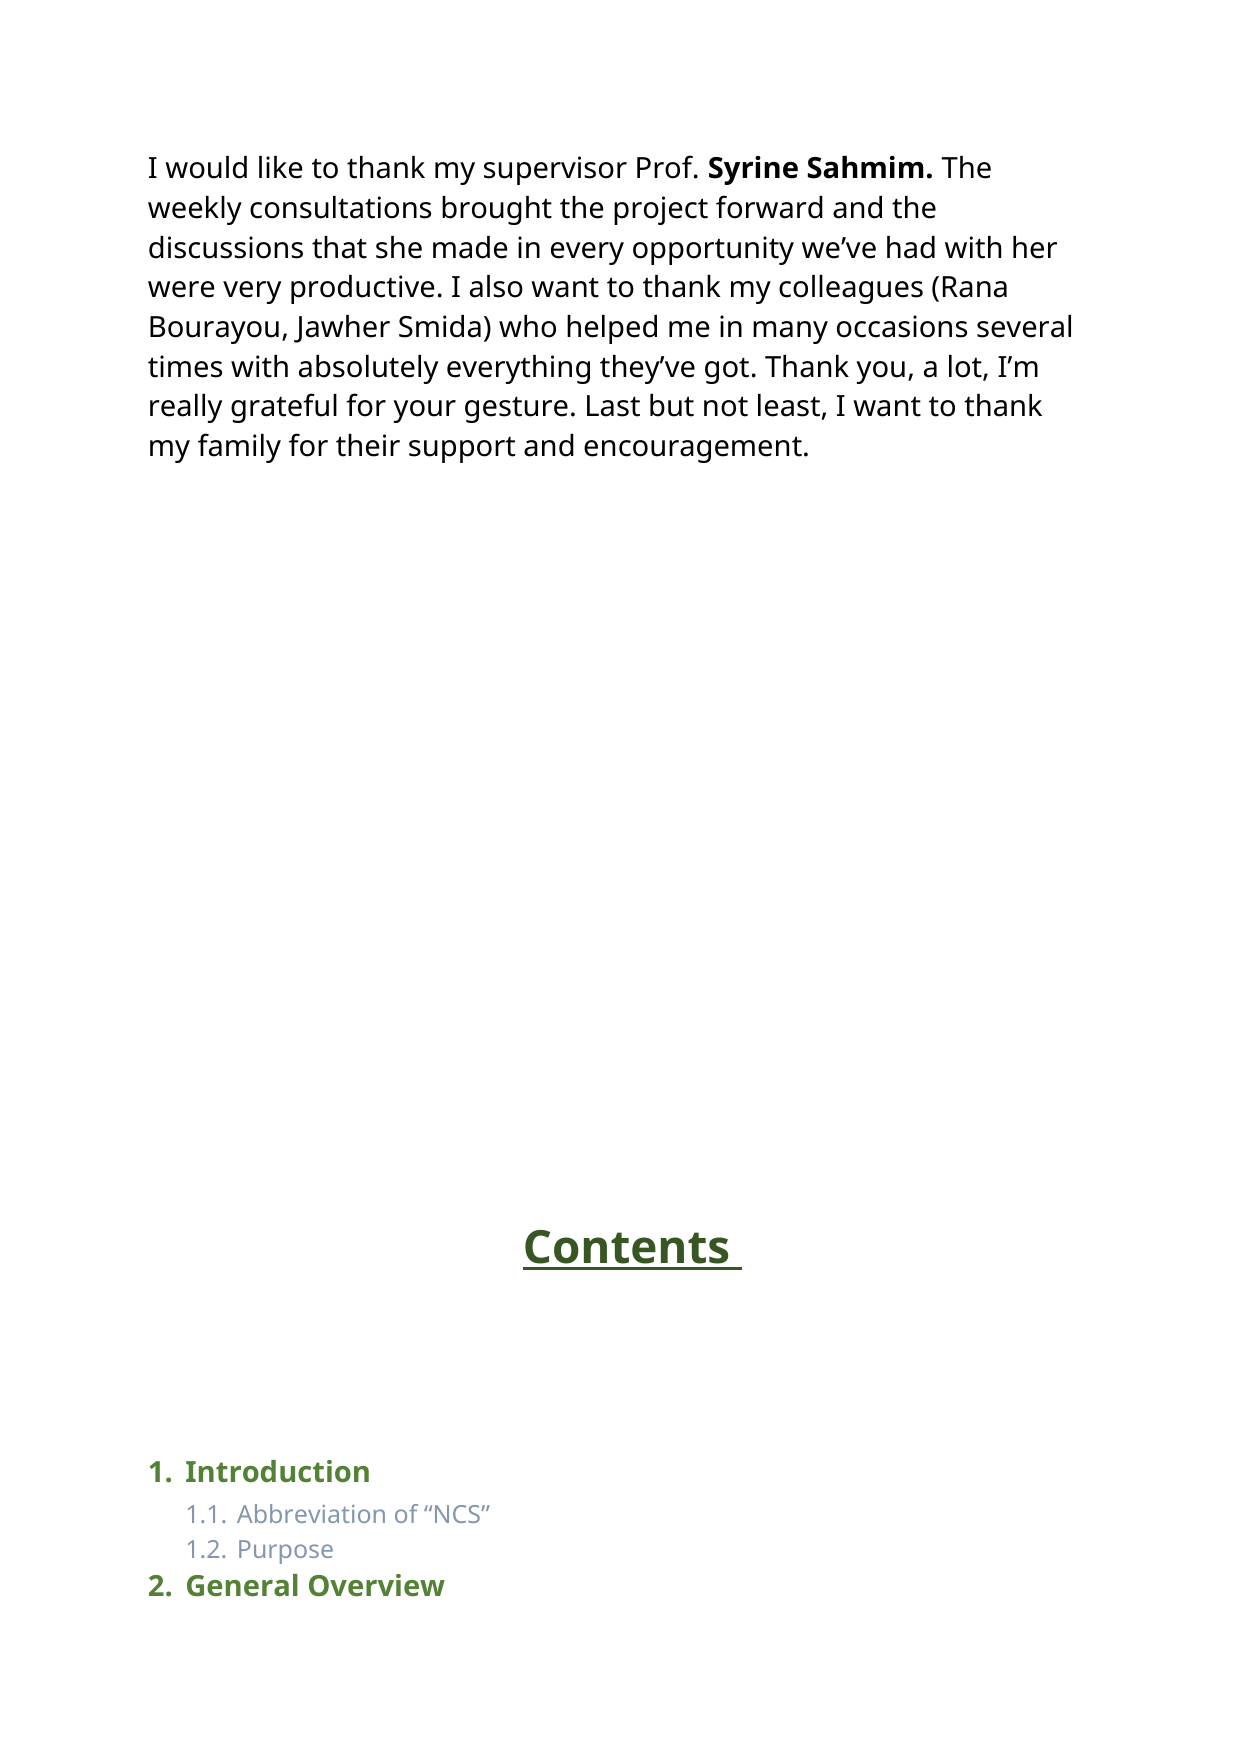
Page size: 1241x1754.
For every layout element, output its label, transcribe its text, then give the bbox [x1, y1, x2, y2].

text I would like to thank my supervisor Prof. Syrine Sahmim. The weekly consultations brought the project forward and the discussions that she made in every opportunity we’ve had with her were very productive. I also want to thank my colleagues (Rana Bourayou, Jawher Smida) who helped me in many occasions several times with absolutely everything they’ve got. Thank you, a lot, I’m really grateful for your gesture. Last but not least, I want to thank my family for their support and encouragement. [148, 148, 1093, 465]
list Purpose [185, 1531, 1093, 1565]
list Abbreviation of “NCS” [185, 1497, 1093, 1531]
text Contents [523, 1214, 1093, 1277]
list Introduction [148, 1452, 1093, 1491]
list General Overview [148, 1565, 1093, 1605]
